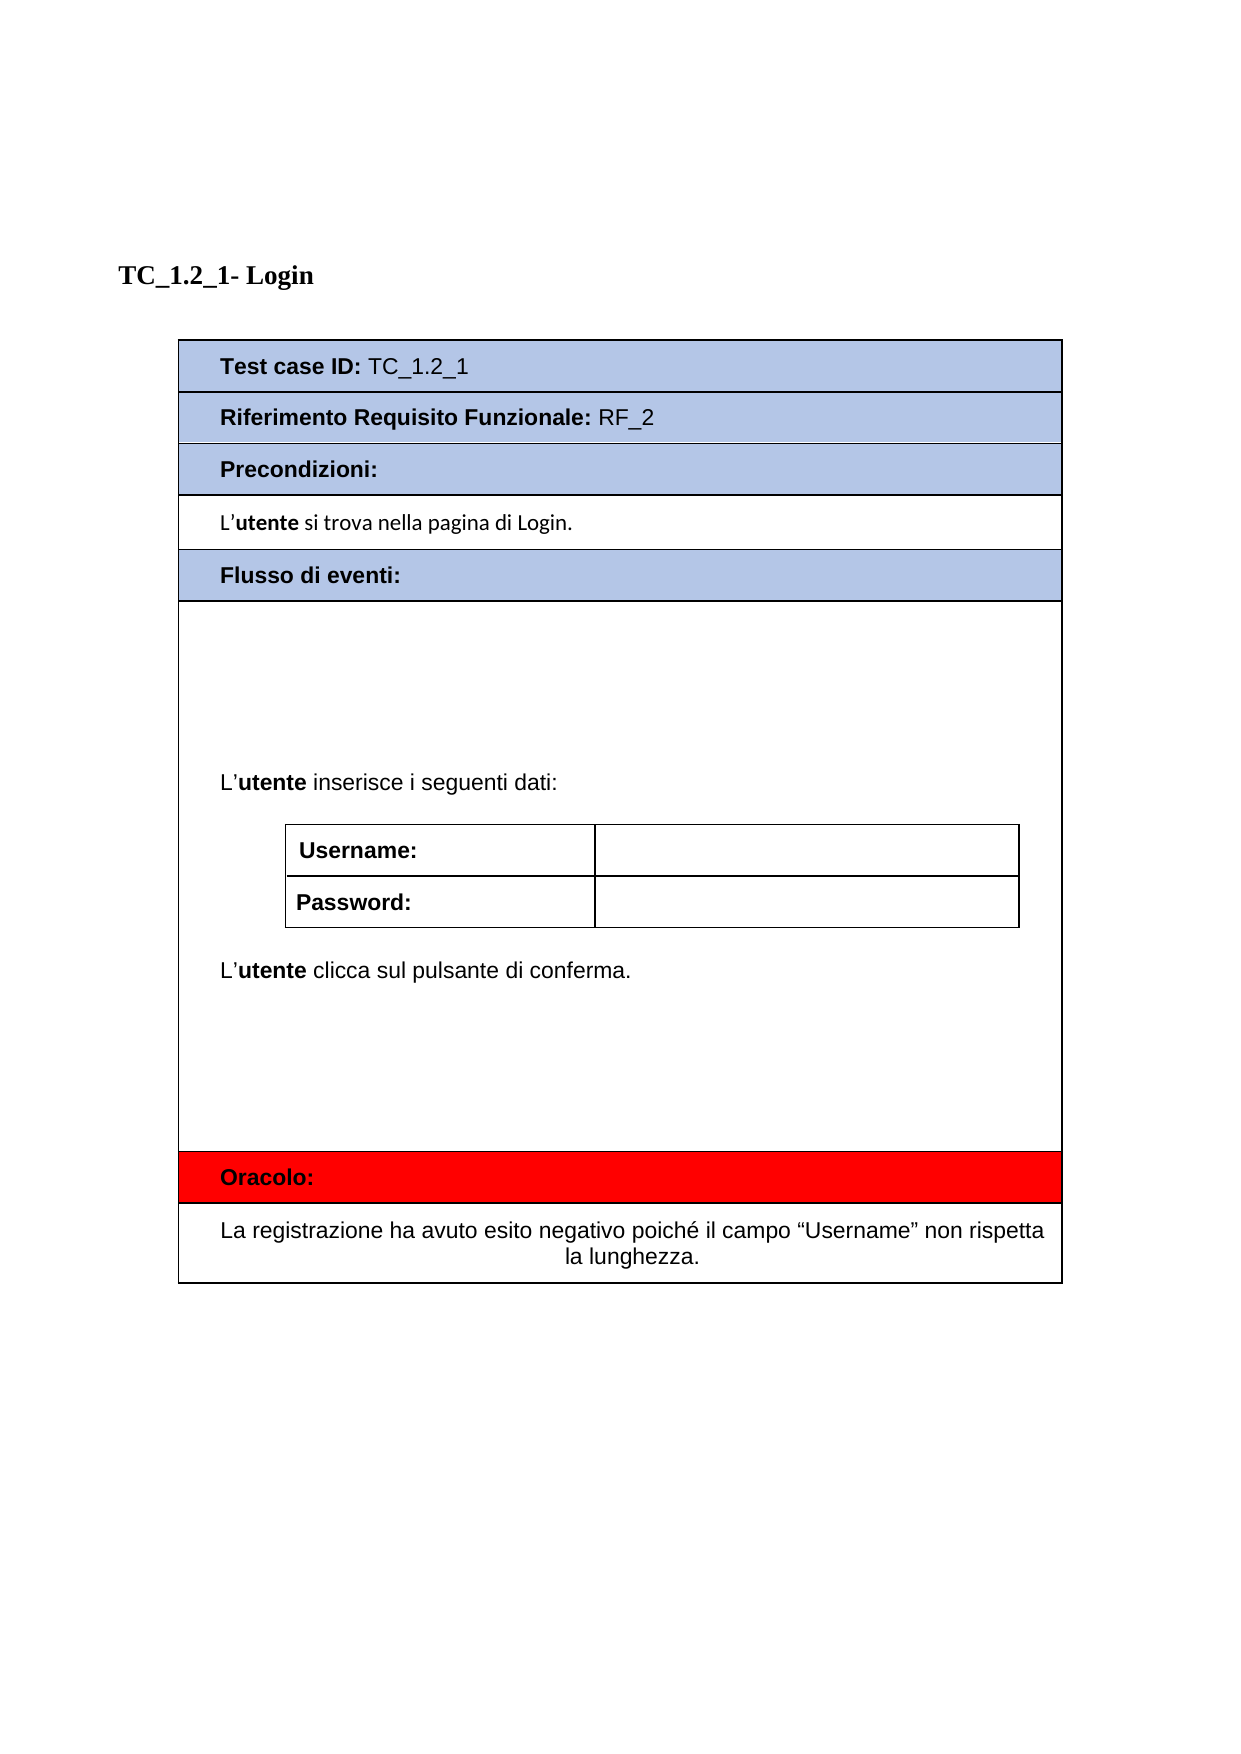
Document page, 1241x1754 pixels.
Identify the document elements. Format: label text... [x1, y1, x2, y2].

table_header Test case ID: ​TC_1.2_1 [179, 341, 1061, 391]
table_cell L’​utente ​si trova nella pagina di Login. [179, 496, 1061, 549]
table_cell Oracolo: [179, 1152, 1061, 1202]
subtitle TC_1.2_1- Login [118, 259, 1122, 290]
table_cell Flusso di eventi: [179, 550, 1061, 600]
table_cell Precondizioni: [179, 444, 1061, 494]
table_cell L’​utente​ inserisce i seguenti dati: L’​utente​ clicca sul pulsante di conferma. [179, 602, 1061, 1151]
table_cell Riferimento Requisito Funzionale: ​RF_2 [179, 393, 1061, 442]
table_cell La registrazione ha avuto esito negativo poiché il campo “Username” non rispetta la lunghezza. [179, 1204, 1061, 1282]
